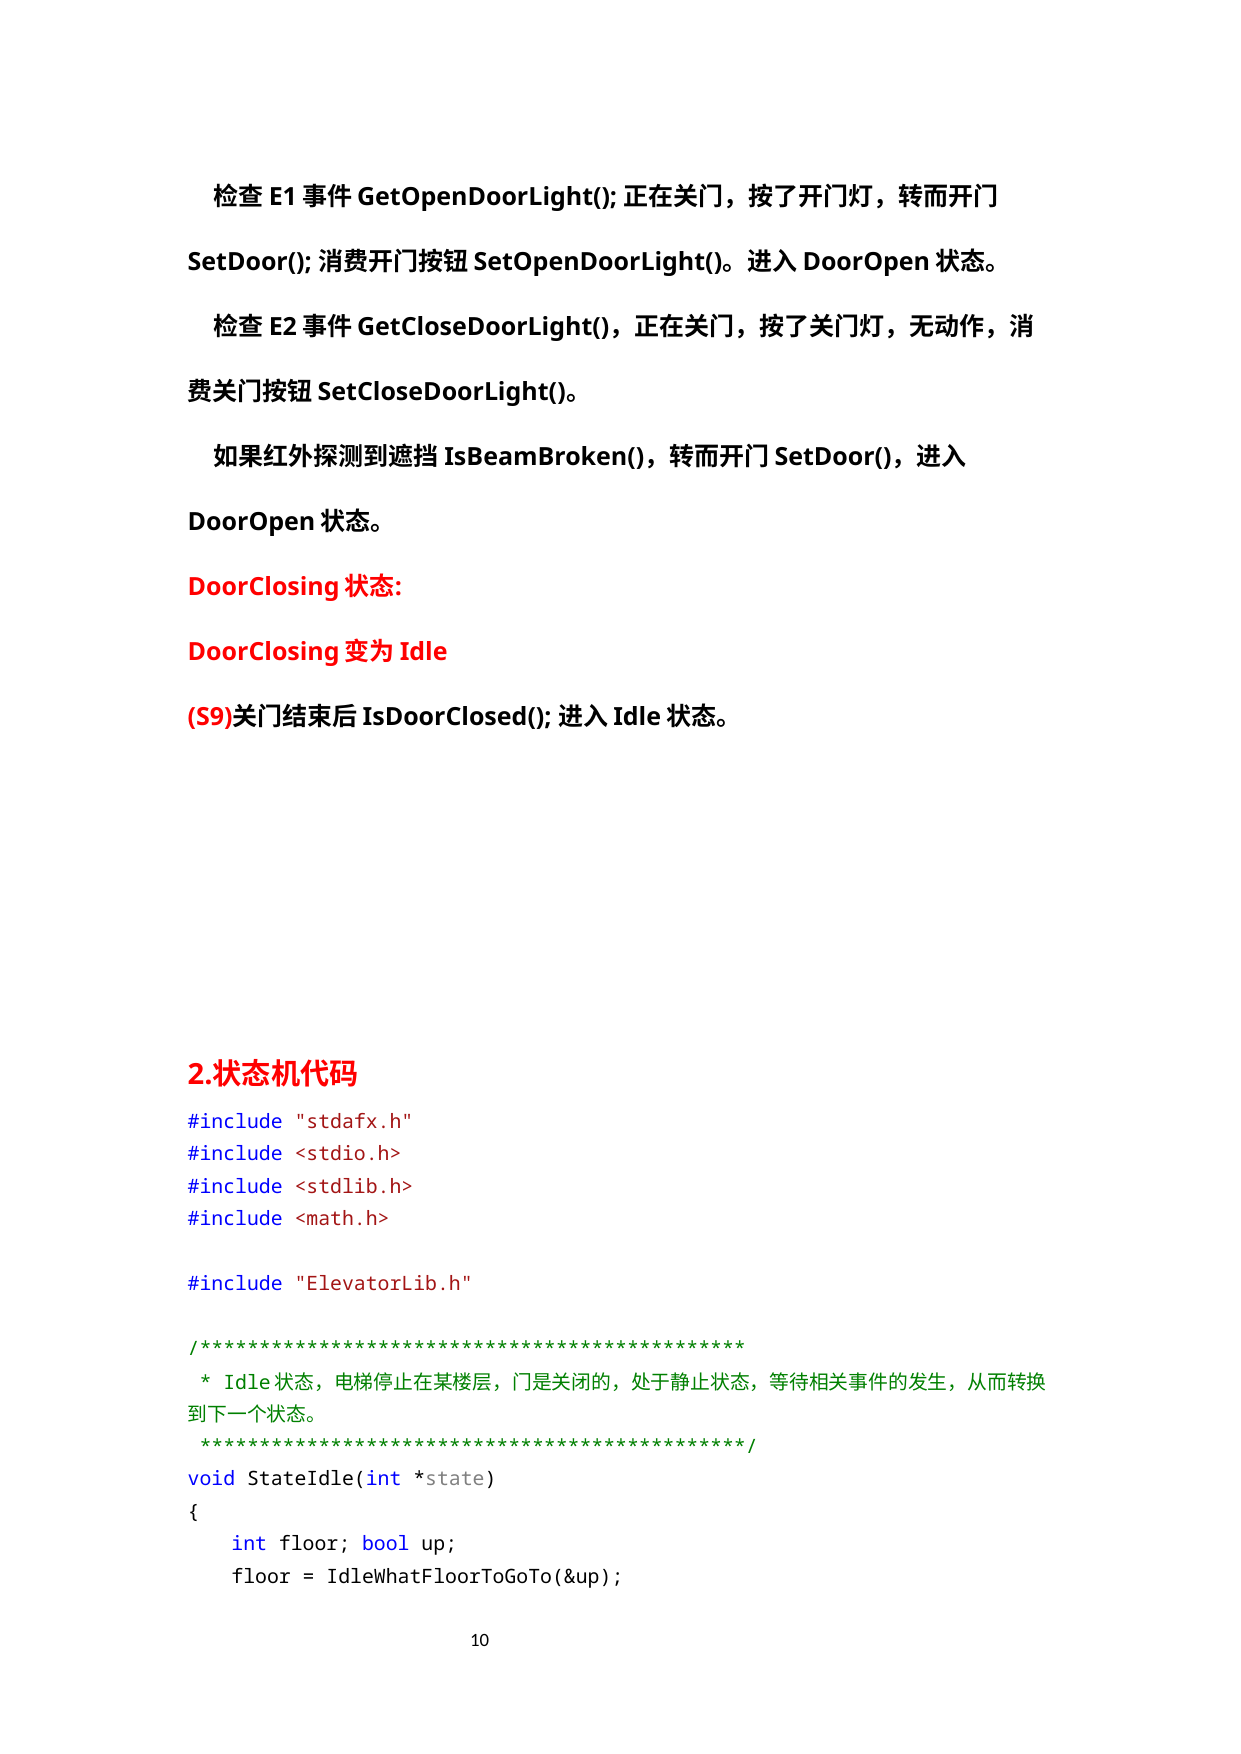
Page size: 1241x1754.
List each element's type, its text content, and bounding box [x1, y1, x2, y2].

text **********************************************/ [187, 1429, 1053, 1462]
list 如果红外探测到遮挡 IsBeamBroken()，转而开门SetDoor()，进入DoorOpen状态。 [187, 422, 1053, 552]
list 检查E1事件GetOpenDoorLight(); 正在关门，按了开门灯，转而开门SetDoor(); 消费开门按钮SetOpenDoorLight()。进入DoorOpen状态。 [187, 162, 1053, 292]
list DoorClosing变为Idle [187, 617, 1053, 682]
text #include <stdlib.h> [187, 1169, 1053, 1202]
text { [187, 1494, 1053, 1527]
text #include <stdio.h> [187, 1137, 1053, 1169]
list DoorClosing状态: [187, 552, 1053, 617]
text int floor; bool up; [187, 1527, 1053, 1559]
text #include "stdafx.h" [187, 1104, 1053, 1137]
text void StateIdle(int *state) [187, 1462, 1053, 1494]
list 检查E2事件GetCloseDoorLight()，正在关门，按了关门灯，无动作，消费关门按钮SetCloseDoorLight()。 [187, 292, 1053, 422]
list 状态机代码 [187, 1039, 1053, 1104]
text * Idle状态，电梯停止在某楼层，门是关闭的，处于静止状态，等待相关事件的发生，从而转换到下一个状态。 [187, 1364, 1053, 1429]
text #include <math.h> [187, 1202, 1053, 1234]
text #include "ElevatorLib.h" [187, 1267, 1053, 1299]
text /********************************************** [187, 1332, 1053, 1364]
text floor = IdleWhatFloorToGoTo(&up); [187, 1559, 1053, 1592]
list (S9)关门结束后IsDoorClosed(); 进入Idle状态。 [187, 682, 1053, 747]
